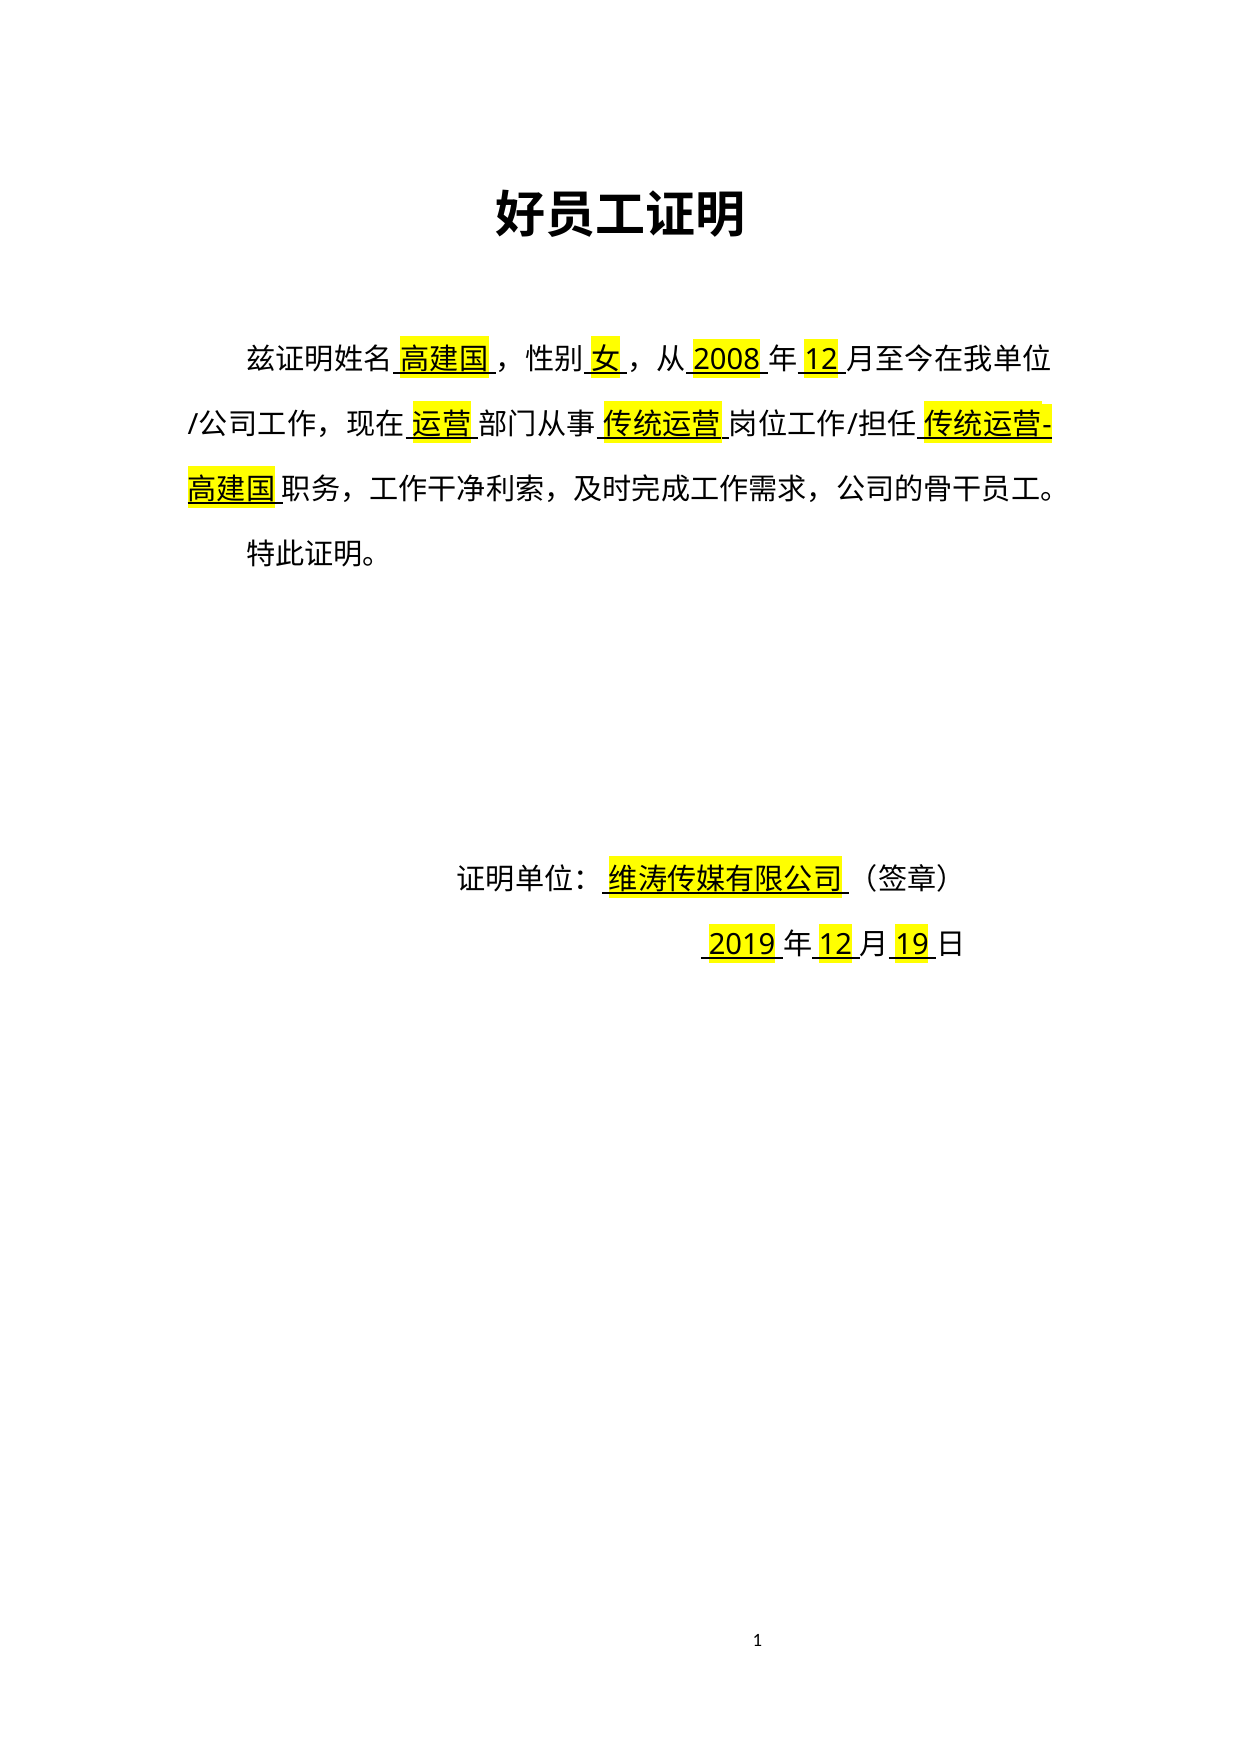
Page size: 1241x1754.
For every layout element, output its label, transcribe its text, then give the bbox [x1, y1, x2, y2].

text 2019 年 12 月 19 日 [187, 909, 965, 974]
text 兹证明姓名 高建国 ，性别 女 ，从 2008 年 12 月至今在我单位/公司工作，现在 运营 部门从事 传统运营 岗位工作/担任 传统运营-高建国 职务，工作干净利索，及时完成工作需求，公司的骨干员工。 [187, 324, 1053, 519]
text 好员工证明 [187, 162, 1053, 259]
text 特此证明。 [187, 519, 1053, 584]
text 证明单位： 维涛传媒有限公司 （签章） [187, 844, 965, 909]
